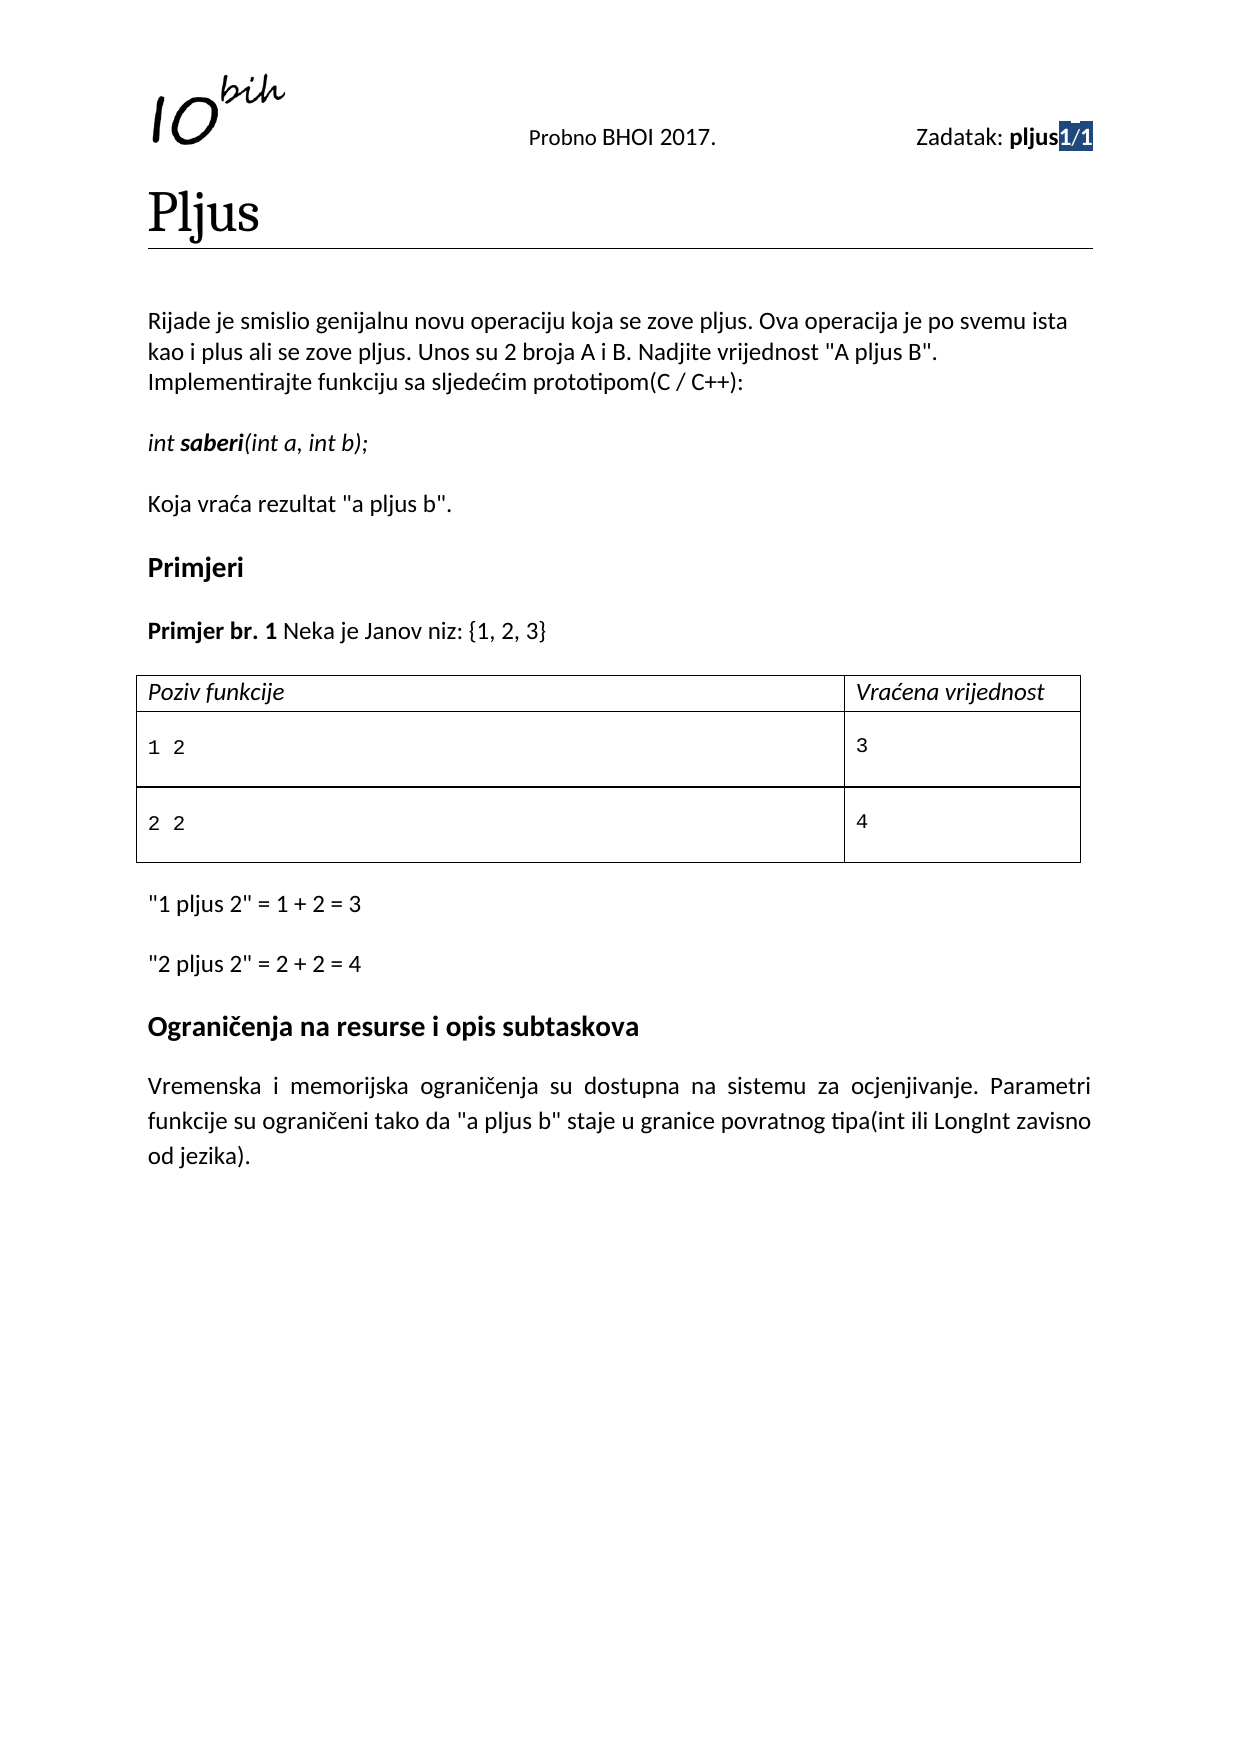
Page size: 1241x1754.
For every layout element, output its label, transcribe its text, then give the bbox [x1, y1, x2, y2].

text Koja vraća rezultat "a pljus b". [148, 488, 1093, 519]
text Rijade je smislio genijalnu novu operaciju koja se zove pljus. Ova operacija je po svemu ista kao i plus ali se zove pljus. Unos su 2 broja A i B. Nadjite vrijednost "A pljus B". [148, 305, 1093, 366]
text Primjeri [148, 549, 1093, 585]
table_header Vraćena vrijednost [845, 676, 1080, 711]
text Ograničenja na resurse i opis subtaskova [148, 1008, 1093, 1044]
table_header Poziv funkcije [137, 676, 844, 711]
table_cell 3 [845, 712, 1080, 786]
table_cell 1 2 [137, 712, 844, 786]
text Implementirajte funkciju sa sljedećim prototipom(C / C++): [148, 366, 1093, 397]
text Vremenska i memorijska ograničenja su dostupna na sistemu za ocjenjivanje. Parametri funkcije su ograničeni tako da "a pljus b" staje u granice povratnog tipa(int ili LongInt zavisno od jezika). [148, 1070, 1093, 1170]
text "1 pljus 2" = 1 + 2 = 3 [148, 888, 1093, 919]
text Primjer br. 1 Neka je Janov niz: {1, 2, 3} [148, 615, 1093, 646]
table_cell 4 [845, 788, 1080, 862]
title Pljus [148, 179, 1093, 248]
picture [152, 73, 286, 145]
text int saberi(int a, int b); [148, 427, 1093, 458]
text "2 pljus 2" = 2 + 2 = 4 [148, 948, 1093, 979]
table_cell 2 2 [137, 788, 844, 862]
